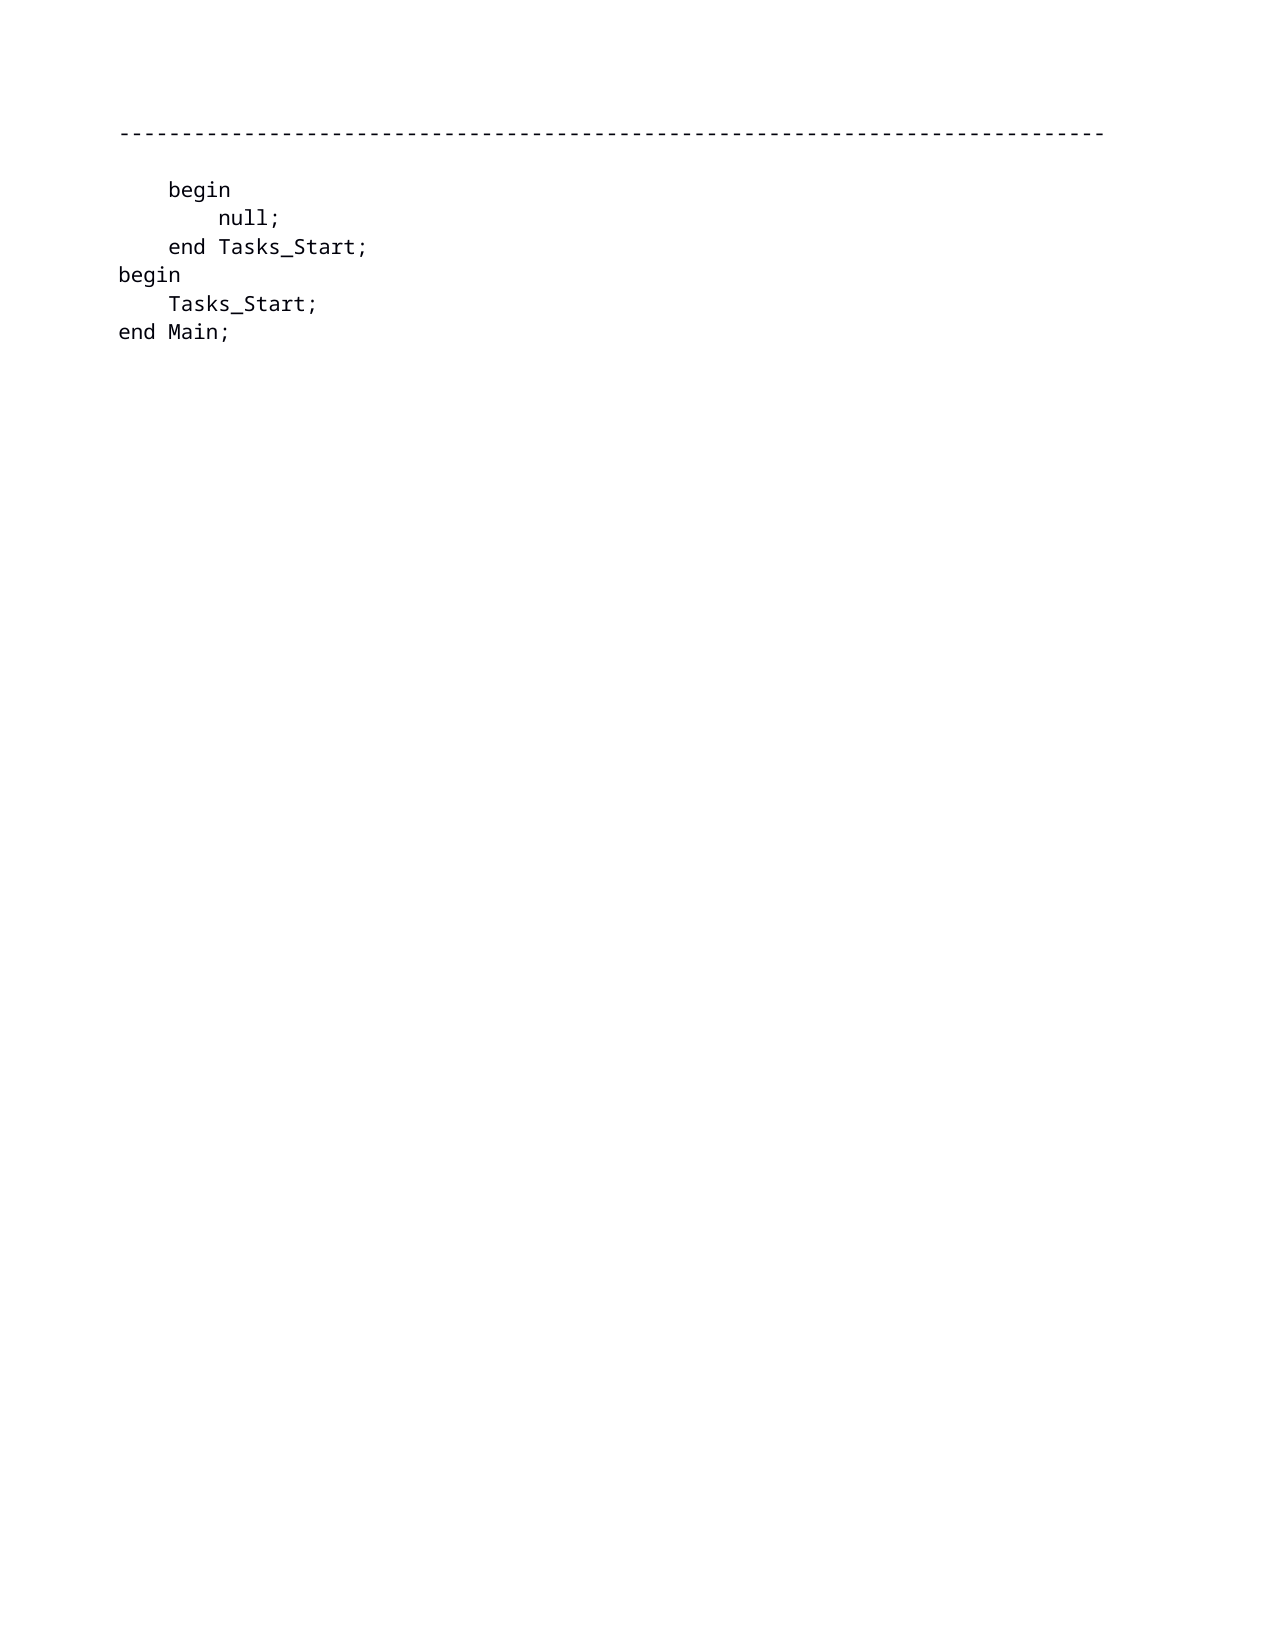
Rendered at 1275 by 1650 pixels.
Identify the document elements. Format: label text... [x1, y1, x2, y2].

text Tasks_Start; [118, 289, 1157, 317]
text null; [118, 203, 1157, 232]
text end Tasks_Start; [118, 232, 1157, 260]
text end Main; [118, 317, 1157, 346]
text begin [118, 260, 1157, 289]
text ------------------------------------------------------------------------------- [118, 118, 1157, 147]
text begin [118, 175, 1157, 203]
